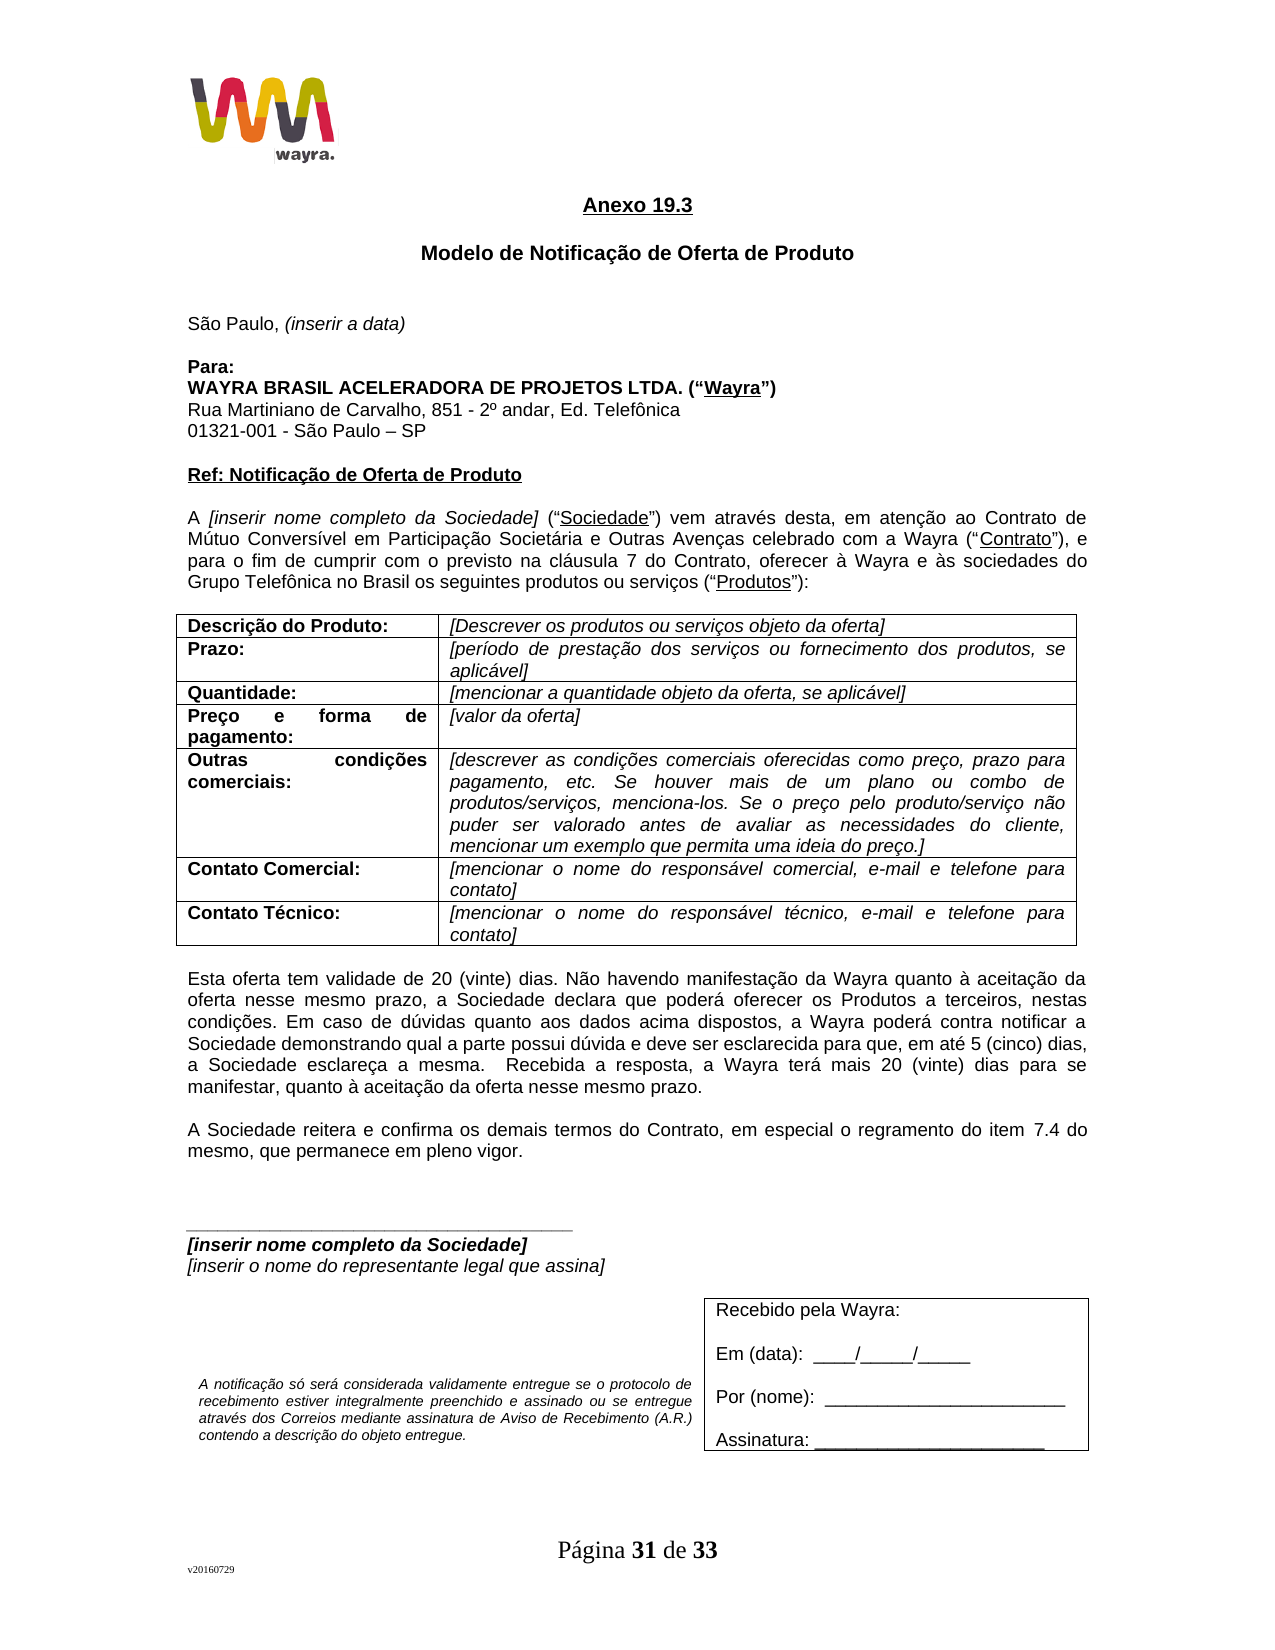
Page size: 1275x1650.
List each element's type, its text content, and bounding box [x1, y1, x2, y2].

text [inserir nome completo da Sociedade] [187, 1233, 1087, 1255]
text [inserir o nome do representante legal que assina] [187, 1255, 1087, 1277]
text Rua Martiniano de Carvalho, 851 - 2º andar, Ed. Telefônica [187, 399, 1087, 420]
table_cell Contato Comercial: [177, 858, 438, 901]
text WAYRA BRASIL ACELERADORA DE PROJETOS LTDA. (“Wayra”) [187, 377, 1087, 399]
text Modelo de Notificação de Oferta de Produto [187, 241, 1087, 264]
text Anexo 19.3 [187, 193, 1087, 217]
text A [inserir nome completo da Sociedade] (“Sociedade”) vem através desta, em atenção ao Contrato de Mútuo Conversível em Participação Societária e Outras Avenças celebrado com a Wayra (“Contrato”), e para o fim de cumprir com o previsto na cláusula 7 do Contrato, oferecer à Wayra e às sociedades do Grupo Telefônica no Brasil os seguintes produtos ou serviços (“Produtos”): [187, 506, 1087, 593]
table_cell [valor da oferta] [439, 705, 1076, 748]
table_cell Contato Técnico: [177, 902, 438, 945]
table_cell Preço e forma de pagamento: [177, 705, 438, 748]
table_cell [período de prestação dos serviços ou fornecimento dos produtos, se aplicável] [439, 638, 1076, 681]
text Esta oferta tem validade de 20 (vinte) dias. Não havendo manifestação da Wayra quanto à aceitação da oferta nesse mesmo prazo, a Sociedade declara que poderá oferecer os Produtos a terceiros, nestas condições. Em caso de dúvidas quanto aos dados acima dispostos, a Wayra poderá contra notificar a Sociedade demonstrando qual a parte possui dúvida e deve ser esclarecida para que, em até 5 (cinco) dias, a Sociedade esclareça a mesma. Recebida a resposta, a Wayra terá mais 20 (vinte) dias para se manifestar, quanto à aceitação da oferta nesse mesmo prazo. [187, 968, 1087, 1097]
text São Paulo, (inserir a data) [187, 312, 1087, 334]
table_cell Prazo: [177, 638, 438, 681]
table_cell Quantidade: [177, 682, 438, 704]
text Ref: Notificação de Oferta de Produto [187, 463, 1087, 485]
table_cell [mencionar a quantidade objeto da oferta, se aplicável] [439, 682, 1076, 704]
text A Sociedade reitera e confirma os demais termos do Contrato, em especial o regramento do item 7.4 do mesmo, que permanece em pleno vigor. [187, 1118, 1087, 1162]
table_header Recebido pela Wayra: Em (data): ____/_____/_____ Por (nome): _______________________ Assinatura: ______________________ [705, 1299, 1088, 1450]
table_cell [mencionar o nome do responsável técnico, e-mail e telefone para contato] [439, 902, 1076, 945]
table_header [Descrever os produtos ou serviços objeto da oferta] [439, 615, 1076, 637]
table_header Descrição do Produto: [177, 615, 438, 637]
text 01321-001 - São Paulo – SP [187, 420, 1087, 442]
text Para: [187, 356, 1087, 377]
table_cell Outras condições comerciais: [177, 749, 438, 857]
table_cell [descrever as condições comerciais oferecidas como preço, prazo para pagamento, etc. Se houver mais de um plano ou combo de produtos/serviços, menciona-los. Se o preço pelo produto/serviço não puder ser valorado antes de avaliar as necessidades do cliente, mencionar um exemplo que permita uma ideia do preço.] [439, 749, 1076, 857]
picture [187, 73, 339, 164]
table_header A notificação só será considerada validamente entregue se o protocolo de recebimento estiver integralmente preenchido e assinado ou se entregue através dos Correios mediante assinatura de Aviso de Recebimento (A.R.) contendo a descrição do objeto entregue. [188, 1298, 704, 1450]
table_cell [mencionar o nome do responsável comercial, e-mail e telefone para contato] [439, 858, 1076, 901]
text _____________________________________ [187, 1212, 1087, 1233]
